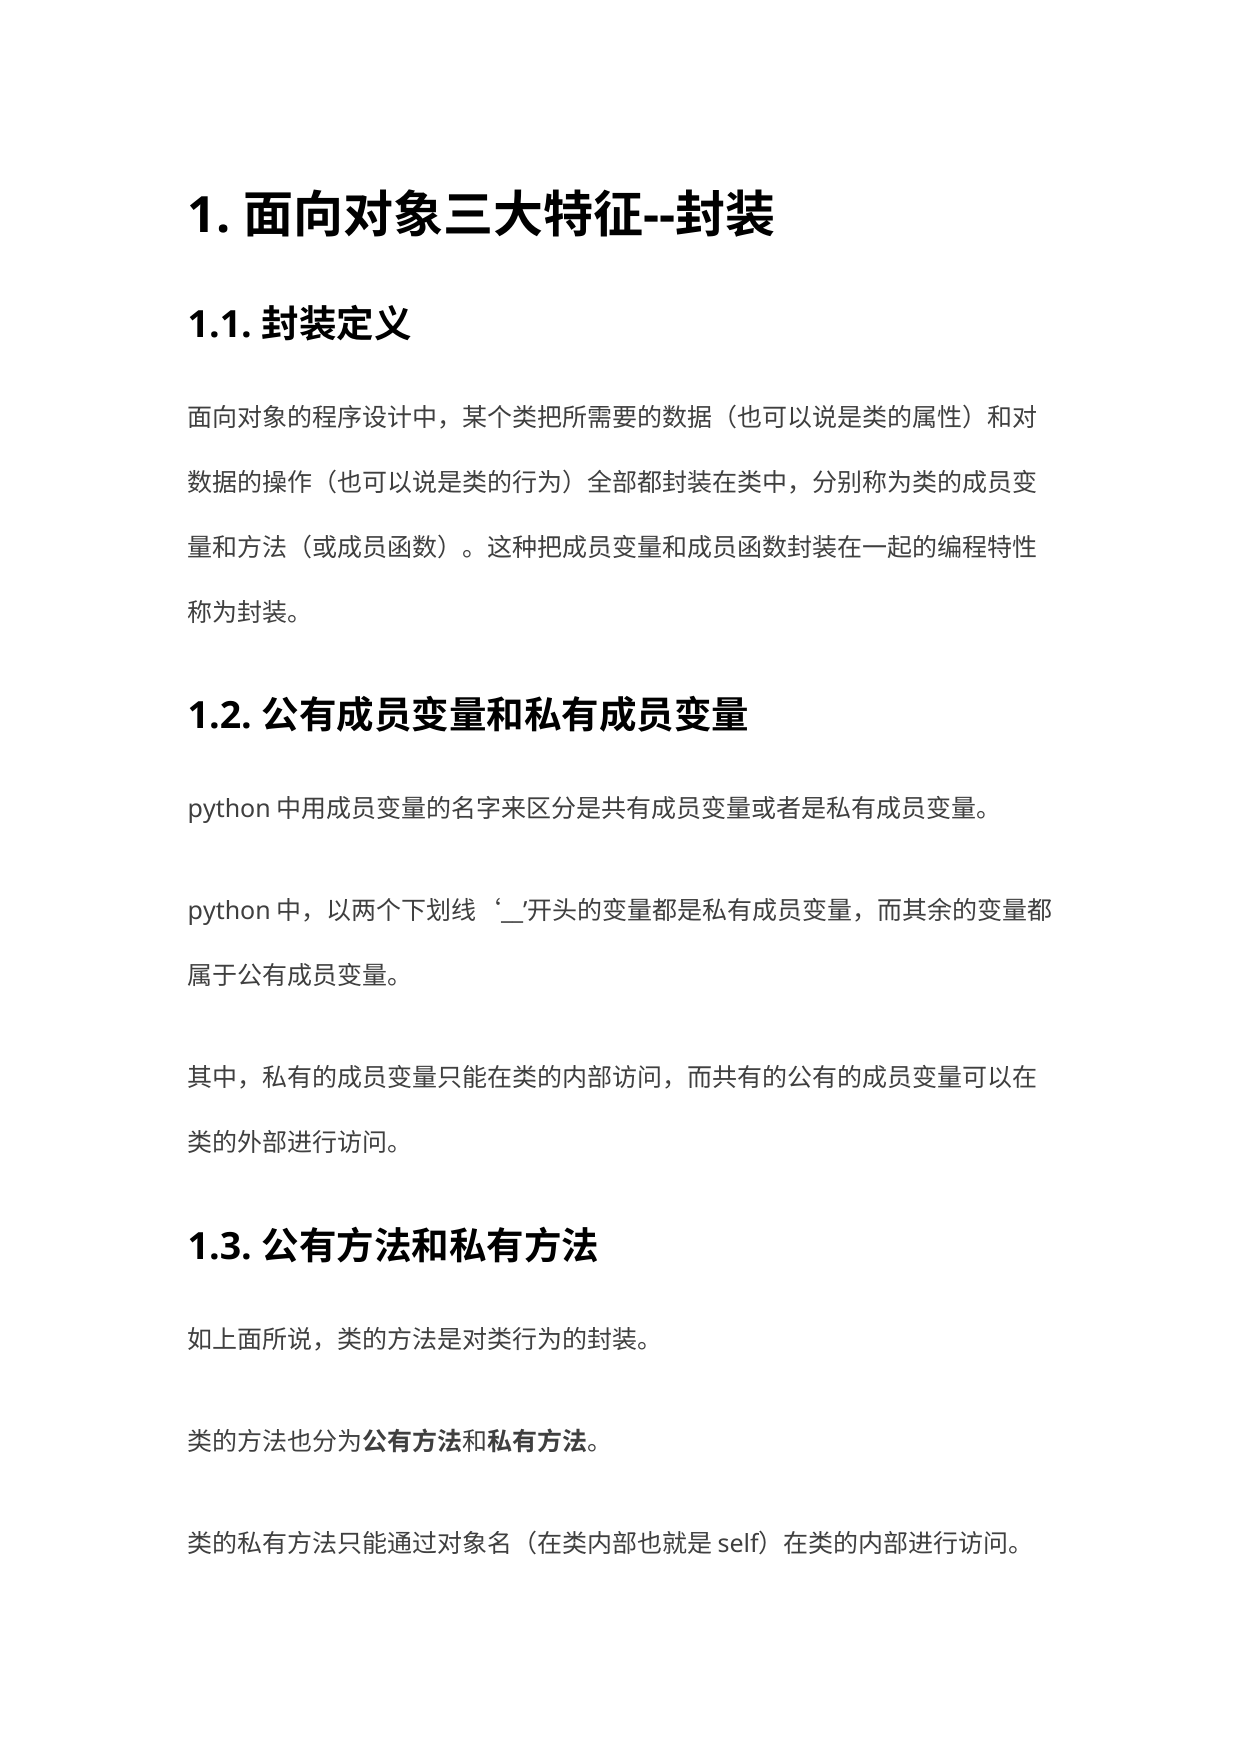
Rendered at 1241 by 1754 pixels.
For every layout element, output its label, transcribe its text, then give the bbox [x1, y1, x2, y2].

subtitle 1.2. 公有成员变量和私有成员变量 [187, 680, 1053, 745]
text python中，以两个下划线‘__’开头的变量都是私有成员变量，而其余的变量都属于公有成员变量。 [187, 876, 1053, 1006]
subtitle 1. 面向对象三大特征--封装 [187, 162, 1053, 259]
text 面向对象的程序设计中，某个类把所需要的数据（也可以说是类的属性）和对数据的操作（也可以说是类的行为）全部都封装在类中，分别称为类的成员变量和方法（或成员函数）。这种把成员变量和成员函数封装在一起的编程特性称为封装。 [187, 383, 1053, 643]
text 其中，私有的成员变量只能在类的内部访问，而共有的公有的成员变量可以在类的外部进行访问。 [187, 1043, 1053, 1173]
text 类的私有方法只能通过对象名（在类内部也就是self）在类的内部进行访问。 [187, 1509, 1053, 1574]
subtitle 1.1. 封装定义 [187, 289, 1053, 354]
text python中用成员变量的名字来区分是共有成员变量或者是私有成员变量。 [187, 774, 1053, 839]
text 类的方法也分为公有方法和私有方法。 [187, 1407, 1053, 1472]
subtitle 1.3. 公有方法和私有方法 [187, 1211, 1053, 1276]
text 如上面所说，类的方法是对类行为的封装。 [187, 1305, 1053, 1370]
